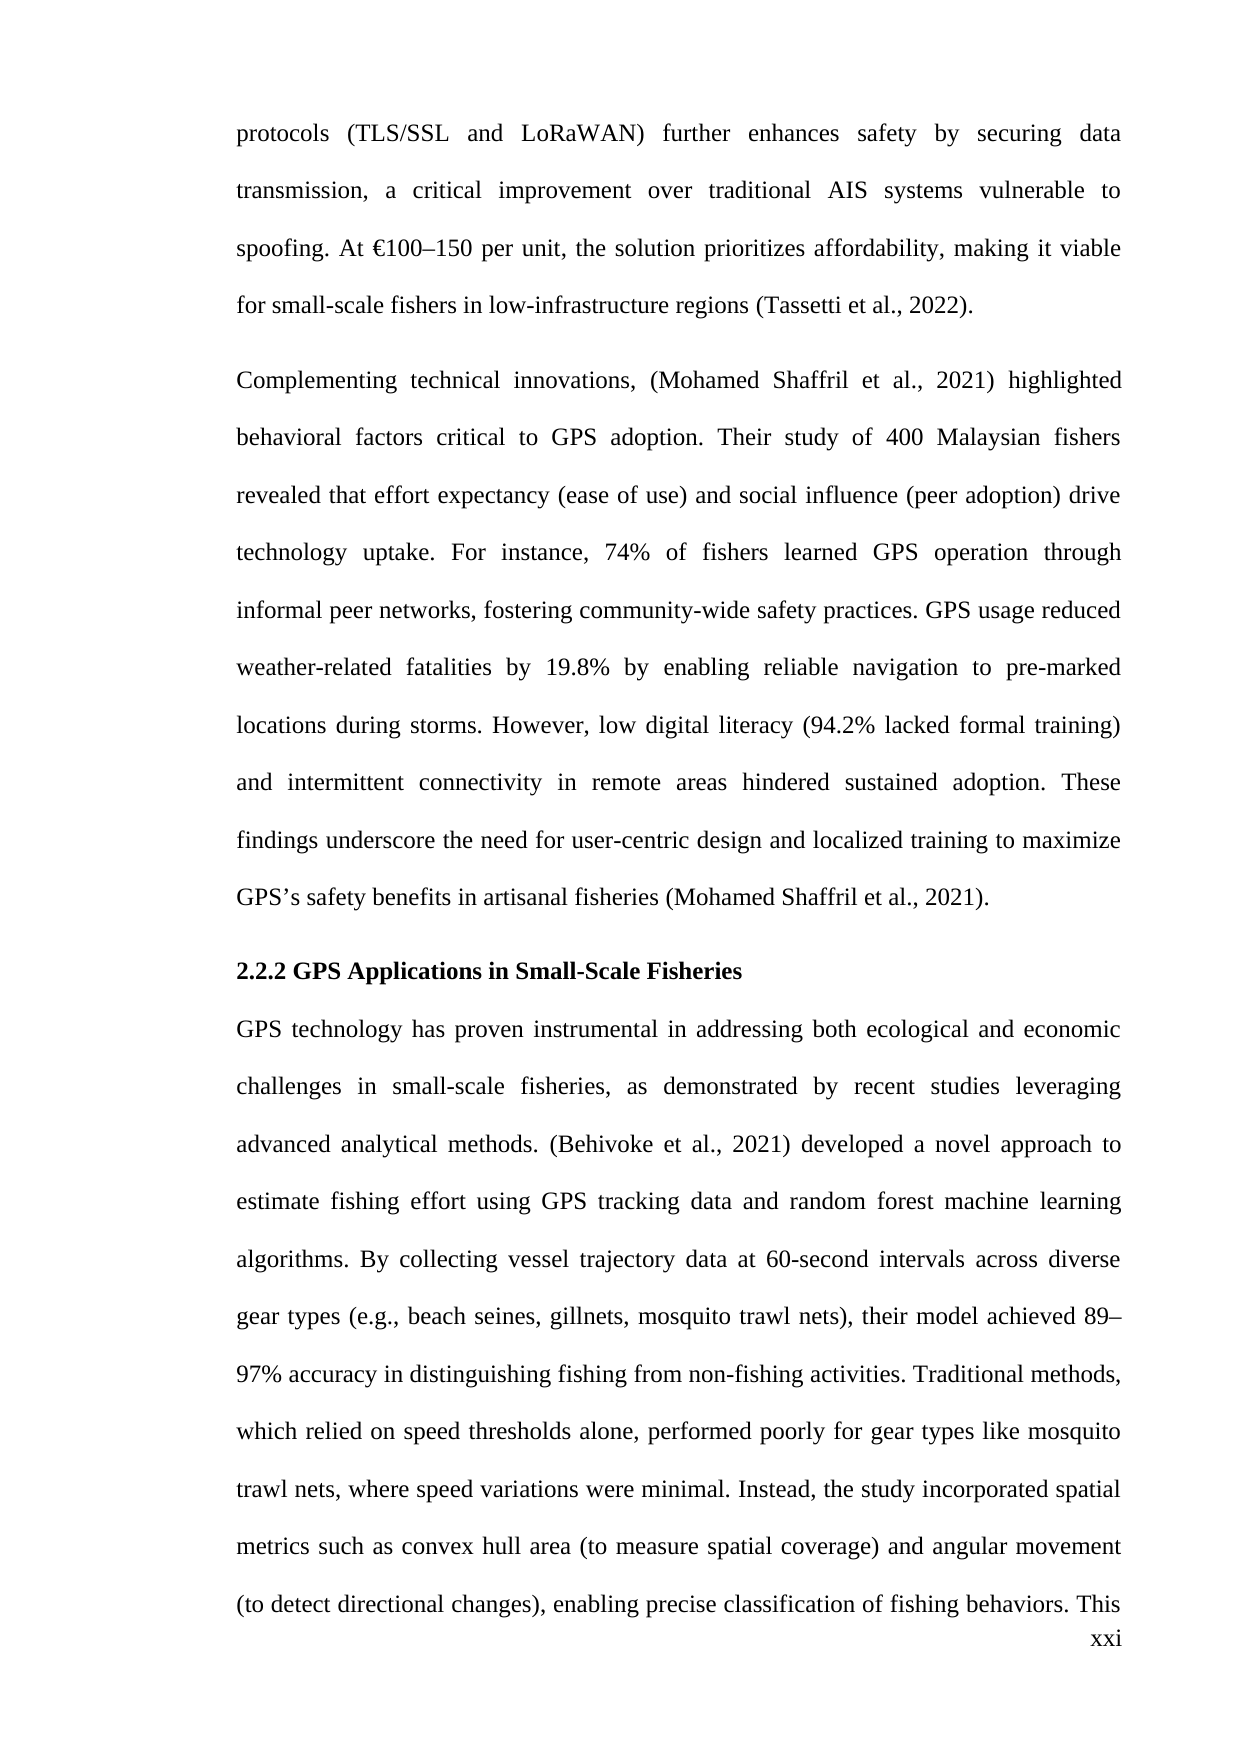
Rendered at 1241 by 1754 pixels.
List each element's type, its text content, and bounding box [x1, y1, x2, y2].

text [236, 1014, 1122, 1618]
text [236, 118, 1122, 319]
text Complementing technical innovations, (Mohamed Shaffril et al., 2021) highlighted behavioral factors critical to GPS adoption. Their study of 400 Malaysian fishers revealed that effort expectancy (ease of use) and social influence (peer adoption) drive technology uptake. For instance, 74% of fishers learned GPS operation through informal peer networks, fostering community-wide safety practices. GPS usage reduced weather-related fatalities by 19.8% by enabling reliable navigation to pre-marked locations during storms. However, low digital literacy (94.2% lacked formal training) and intermittent connectivity in remote areas hindered sustained adoption. These findings underscore the need for user-centric design and localized training to maximize GPS’s safety benefits in artisanal fisheries (Mohamed Shaffril et al., 2021). [236, 365, 1122, 911]
subtitle 2.2.2 GPS Applications in Small-Scale Fisheries [236, 956, 1122, 985]
